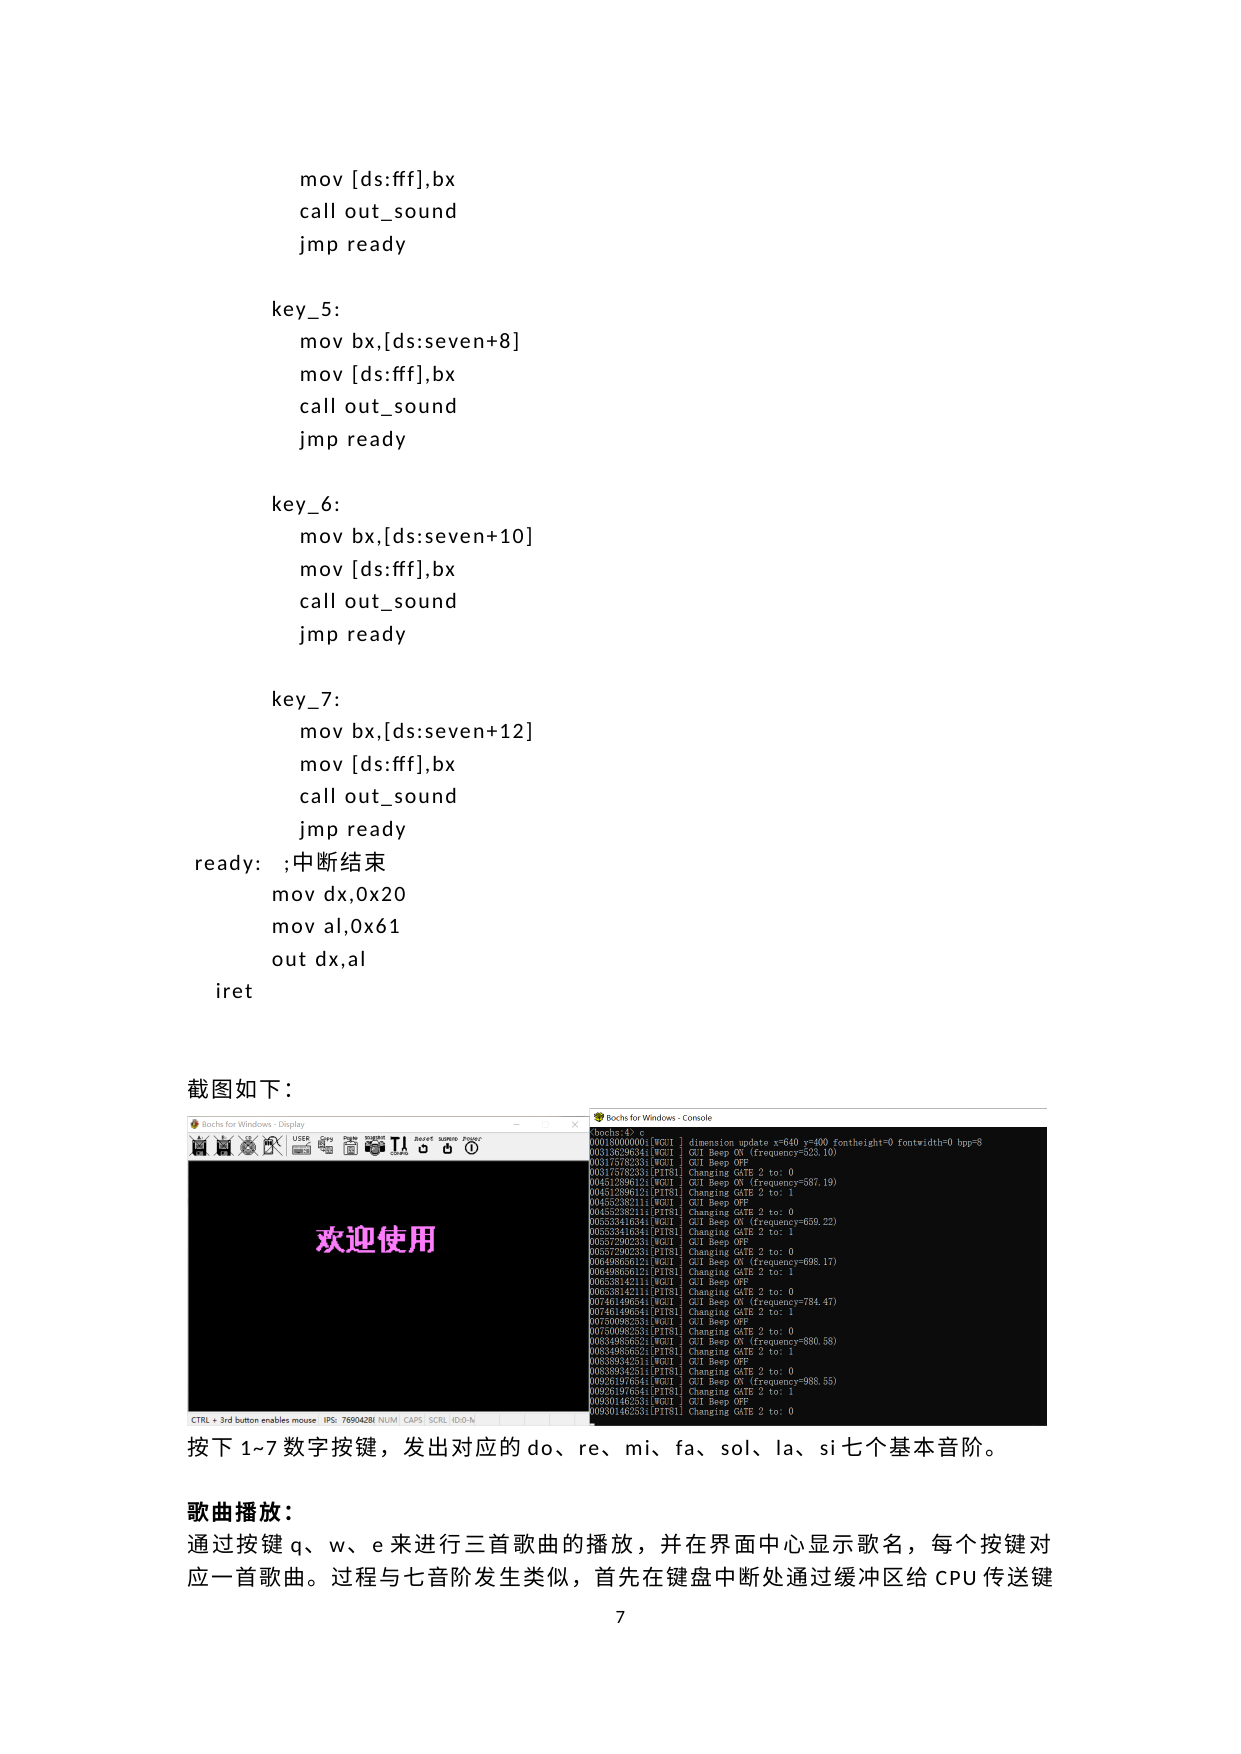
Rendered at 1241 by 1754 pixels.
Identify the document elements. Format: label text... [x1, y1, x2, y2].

text ready: ;中断结束 [187, 844, 1053, 877]
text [187, 1527, 1053, 1592]
picture [187, 1108, 1047, 1426]
text 截图如下： [187, 1072, 1053, 1104]
text call out_sound [187, 584, 1053, 617]
text call out_sound [187, 389, 1053, 422]
text mov bx,[ds:seven+8] [187, 324, 1053, 357]
text call out_sound [187, 779, 1053, 812]
text mov [ds:fff],bx [187, 357, 1053, 389]
text key_6: [187, 487, 1053, 519]
text iret [187, 974, 1053, 1007]
text out dx,al [187, 942, 1053, 974]
text jmp ready [187, 227, 1053, 259]
text 按下1~7数字按键，发出对应的do、re、mi、fa、sol、la、si七个基本音阶。 [187, 1429, 1053, 1462]
text mov al,0x61 [187, 909, 1053, 942]
text mov [ds:fff],bx [187, 162, 1053, 194]
text mov dx,0x20 [187, 877, 1053, 909]
text mov [ds:fff],bx [187, 747, 1053, 779]
text mov bx,[ds:seven+12] [187, 714, 1053, 747]
text 歌曲播放： [187, 1494, 1053, 1527]
text call out_sound [187, 194, 1053, 227]
text mov [ds:fff],bx [187, 552, 1053, 584]
text key_5: [187, 292, 1053, 324]
text key_7: [187, 682, 1053, 714]
text jmp ready [187, 422, 1053, 454]
text jmp ready [187, 617, 1053, 649]
text jmp ready [187, 812, 1053, 844]
text mov bx,[ds:seven+10] [187, 519, 1053, 552]
